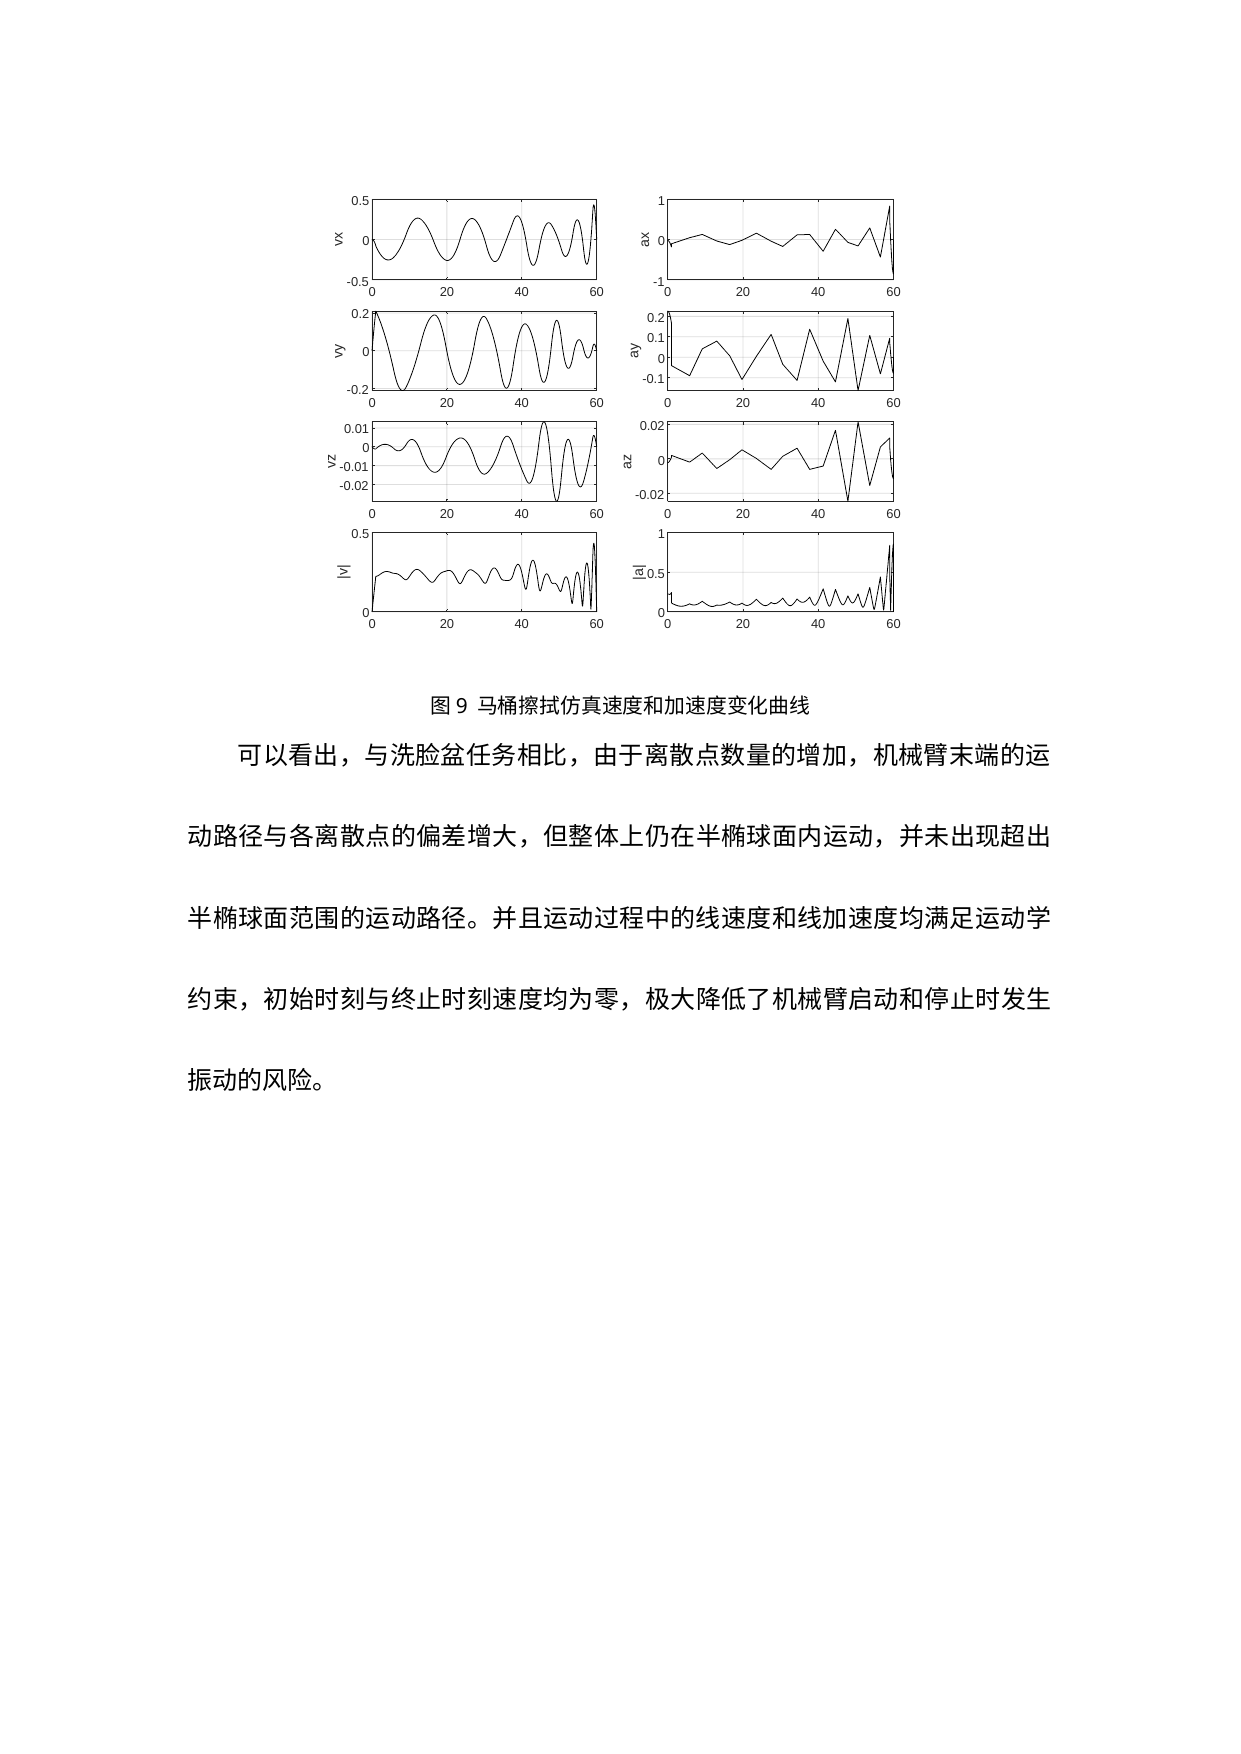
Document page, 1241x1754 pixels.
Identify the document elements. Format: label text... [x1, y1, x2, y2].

text 图 9 马桶擦拭仿真速度和加速度变化曲线 [187, 689, 1053, 721]
text 可以看出，与洗脸盆任务相比，由于离散点数量的增加，机械臂末端的运动路径与各离散点的偏差增大，但整体上仍在半椭球面内运动，并未出现超出半椭球面范围的运动路径。并且运动过程中的线速度和线加速度均满足运动学约束，初始时刻与终止时刻速度均为零，极大降低了机械臂启动和停止时发生振动的风险。 [187, 721, 1053, 1111]
